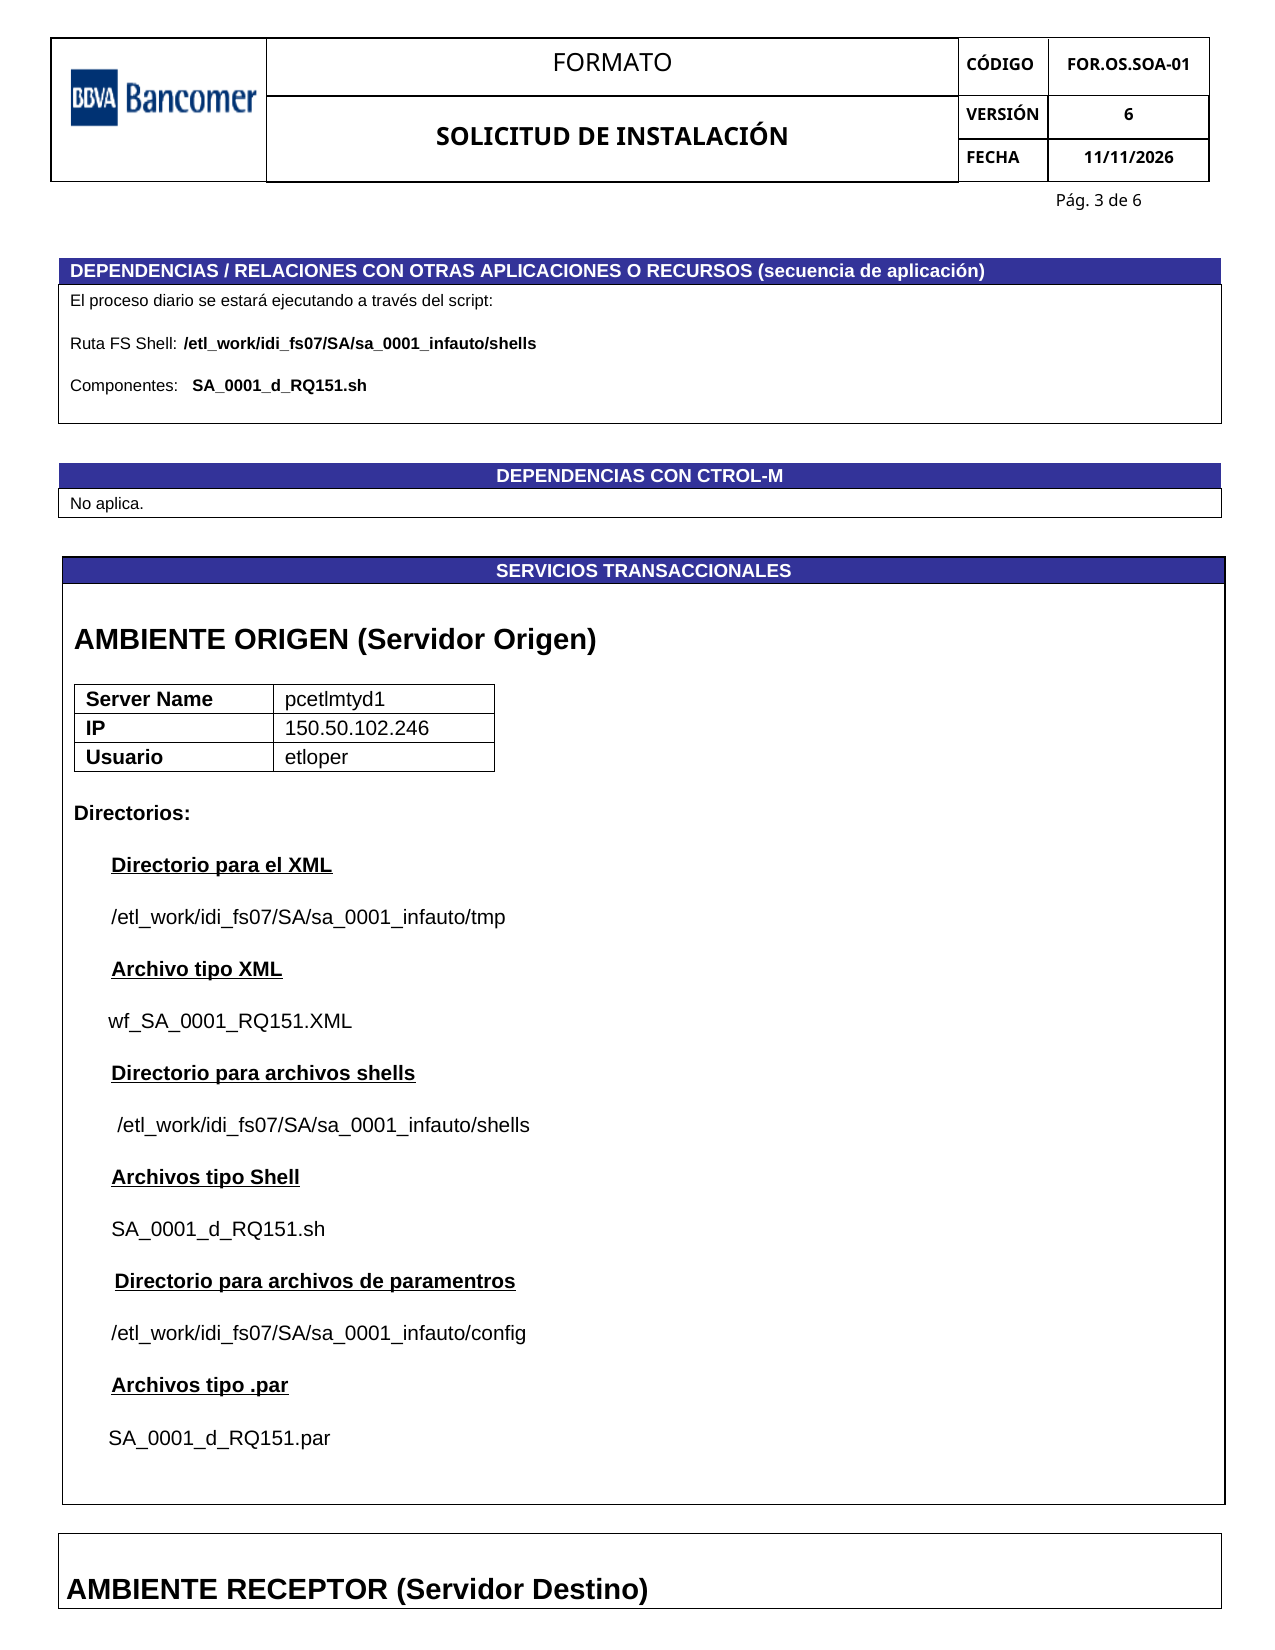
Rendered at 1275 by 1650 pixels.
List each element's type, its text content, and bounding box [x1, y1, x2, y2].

table_cell El proceso diario se estará ejecutando a través del script: Ruta FS Shell: /etl_work/idi_fs07/SA/sa_0001_infauto/shells Componentes: SA_0001_d_RQ151.sh [59, 285, 1221, 423]
table_header SERVICIOS TRANSACCIONALES [63, 558, 1224, 583]
table_cell AMBIENTE ORIGEN (Servidor Origen) Directorios: Directorio para el XML /etl_work/idi_fs07/SA/sa_0001_infauto/tmp Archivo tipo XML wf_SA_0001_RQ151.XML Directorio para archivos shells /etl_work/idi_fs07/SA/sa_0001_infauto/shells Archivos tipo Shell SA_0001_d_RQ151.sh Directorio para archivos de paramentros /etl_work/idi_fs07/SA/sa_0001_infauto/config Archivos tipo .par SA_0001_d_RQ151.par [63, 584, 1224, 1503]
table_header DEPENDENCIAS / RELACIONES CON OTRAS APLICACIONES O RECURSOS (secuencia de aplicación) [59, 258, 1221, 284]
picture [61, 39, 257, 161]
table_cell No aplica. [59, 489, 1221, 517]
table_header DEPENDENCIAS CON CTROL-M [59, 463, 1221, 488]
